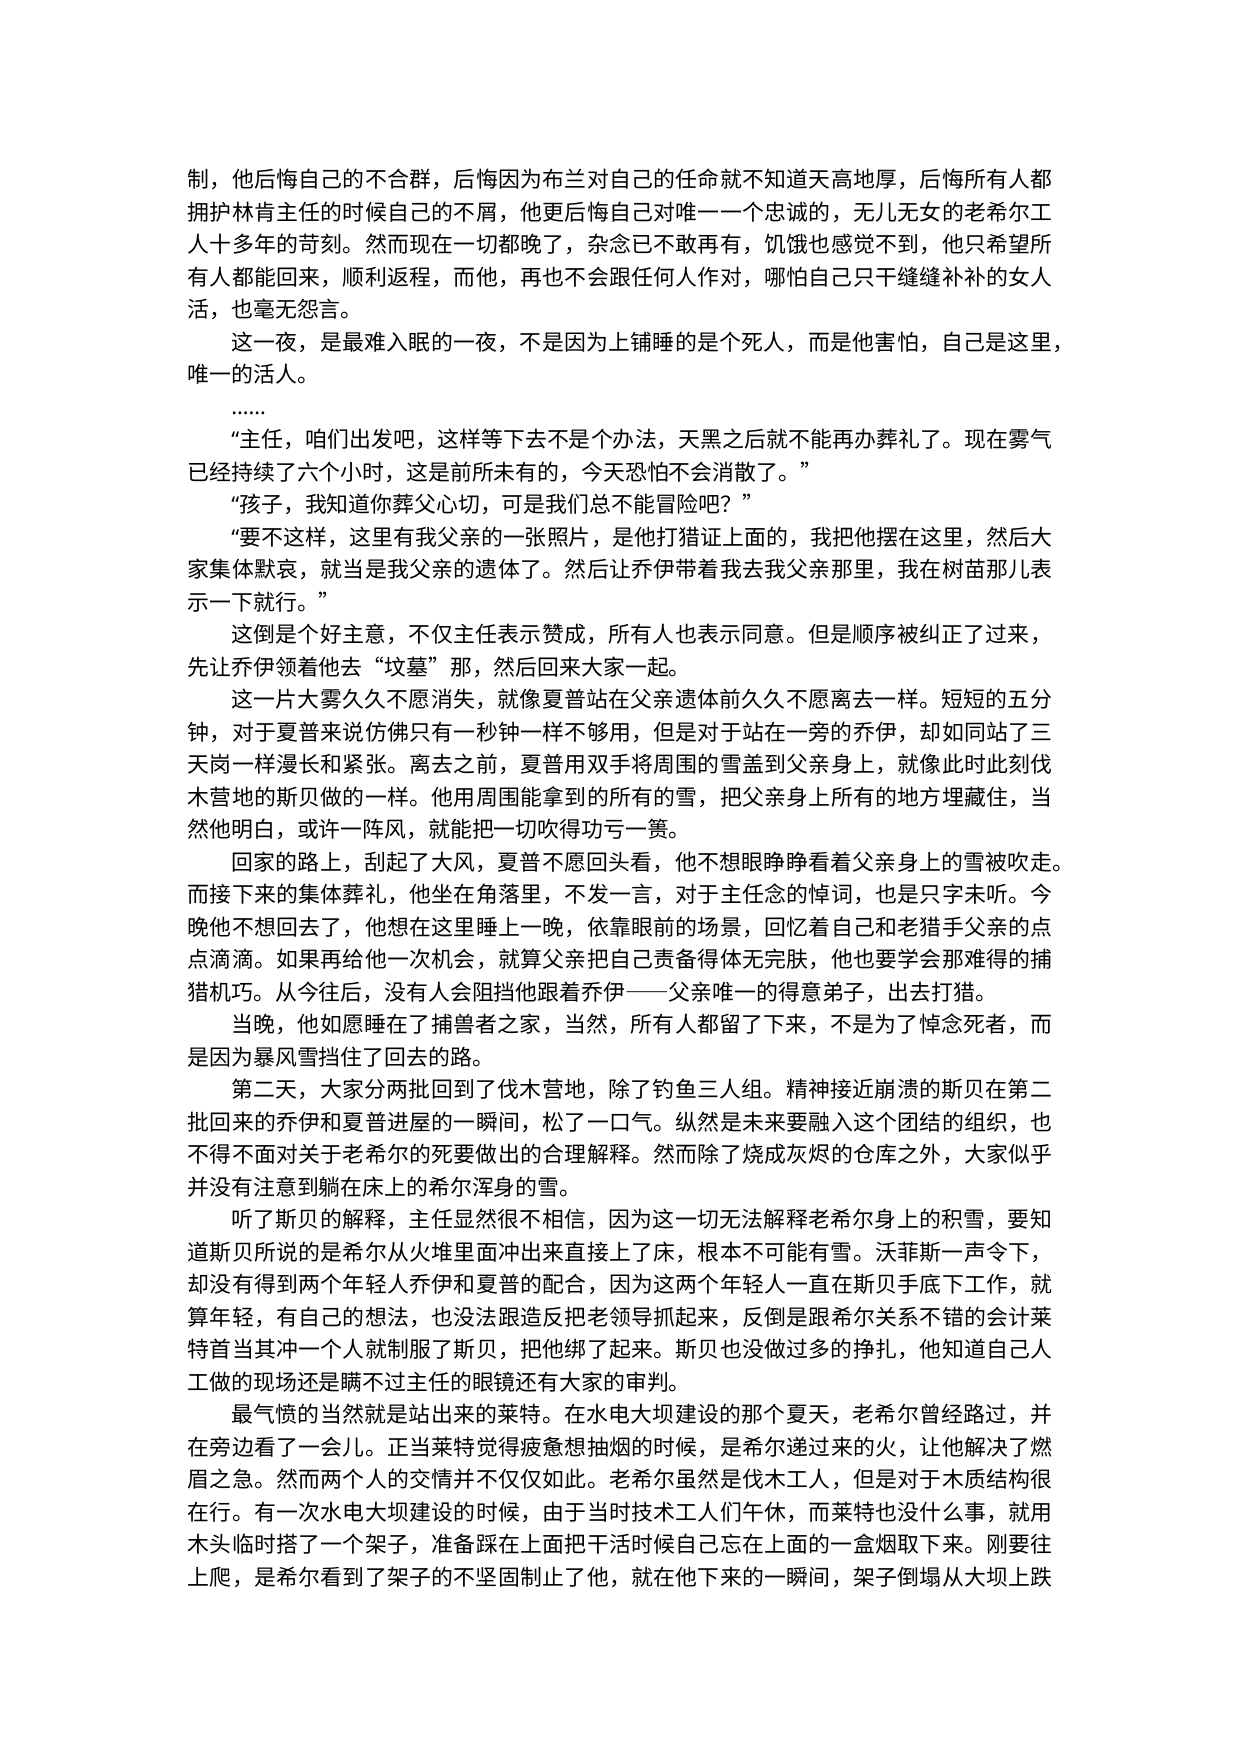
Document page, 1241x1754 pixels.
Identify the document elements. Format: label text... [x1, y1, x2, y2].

text 这一夜，是最难入眠的一夜，不是因为上铺睡的是个死人，而是他害怕，自己是这里，唯一的活人。 [187, 324, 1053, 389]
text “主任，咱们出发吧，这样等下去不是个办法，天黑之后就不能再办葬礼了。现在雾气已经持续了六个小时，这是前所未有的，今天恐怕不会消散了。” [187, 422, 1053, 487]
text 第二天，大家分两批回到了伐木营地，除了钓鱼三人组。精神接近崩溃的斯贝在第二批回来的乔伊和夏普进屋的一瞬间，松了一口气。纵然是未来要融入这个团结的组织，也不得不面对关于老希尔的死要做出的合理解释。然而除了烧成灰烬的仓库之外，大家似乎并没有注意到躺在床上的希尔浑身的雪。 [187, 1072, 1053, 1202]
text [187, 1397, 1053, 1592]
text …… [187, 389, 1053, 422]
text 回家的路上，刮起了大风，夏普不愿回头看，他不想眼睁睁看着父亲身上的雪被吹走。而接下来的集体葬礼，他坐在角落里，不发一言，对于主任念的悼词，也是只字未听。今晚他不想回去了，他想在这里睡上一晚，依靠眼前的场景，回忆着自己和老猎手父亲的点点滴滴。如果再给他一次机会，就算父亲把自己责备得体无完肤，他也要学会那难得的捕猎机巧。从今往后，没有人会阻挡他跟着乔伊——父亲唯一的得意弟子，出去打猎。 [187, 844, 1053, 1007]
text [187, 162, 1053, 324]
text 这一片大雾久久不愿消失，就像夏普站在父亲遗体前久久不愿离去一样。短短的五分钟，对于夏普来说仿佛只有一秒钟一样不够用，但是对于站在一旁的乔伊，却如同站了三天岗一样漫长和紧张。离去之前，夏普用双手将周围的雪盖到父亲身上，就像此时此刻伐木营地的斯贝做的一样。他用周围能拿到的所有的雪，把父亲身上所有的地方埋藏住，当然他明白，或许一阵风，就能把一切吹得功亏一篑。 [187, 682, 1053, 844]
text 当晚，他如愿睡在了捕兽者之家，当然，所有人都留了下来，不是为了悼念死者，而是因为暴风雪挡住了回去的路。 [187, 1007, 1053, 1072]
text 听了斯贝的解释，主任显然很不相信，因为这一切无法解释老希尔身上的积雪，要知道斯贝所说的是希尔从火堆里面冲出来直接上了床，根本不可能有雪。沃菲斯一声令下，却没有得到两个年轻人乔伊和夏普的配合，因为这两个年轻人一直在斯贝手底下工作，就算年轻，有自己的想法，也没法跟造反把老领导抓起来，反倒是跟希尔关系不错的会计莱特首当其冲一个人就制服了斯贝，把他绑了起来。斯贝也没做过多的挣扎，他知道自己人工做的现场还是瞒不过主任的眼镜还有大家的审判。 [187, 1202, 1053, 1397]
text “要不这样，这里有我父亲的一张照片，是他打猎证上面的，我把他摆在这里，然后大家集体默哀，就当是我父亲的遗体了。然后让乔伊带着我去我父亲那里，我在树苗那儿表示一下就行。” [187, 519, 1053, 617]
text 这倒是个好主意，不仅主任表示赞成，所有人也表示同意。但是顺序被纠正了过来，先让乔伊领着他去“坟墓”那，然后回来大家一起。 [187, 617, 1053, 682]
text “孩子，我知道你葬父心切，可是我们总不能冒险吧？” [187, 487, 1053, 519]
